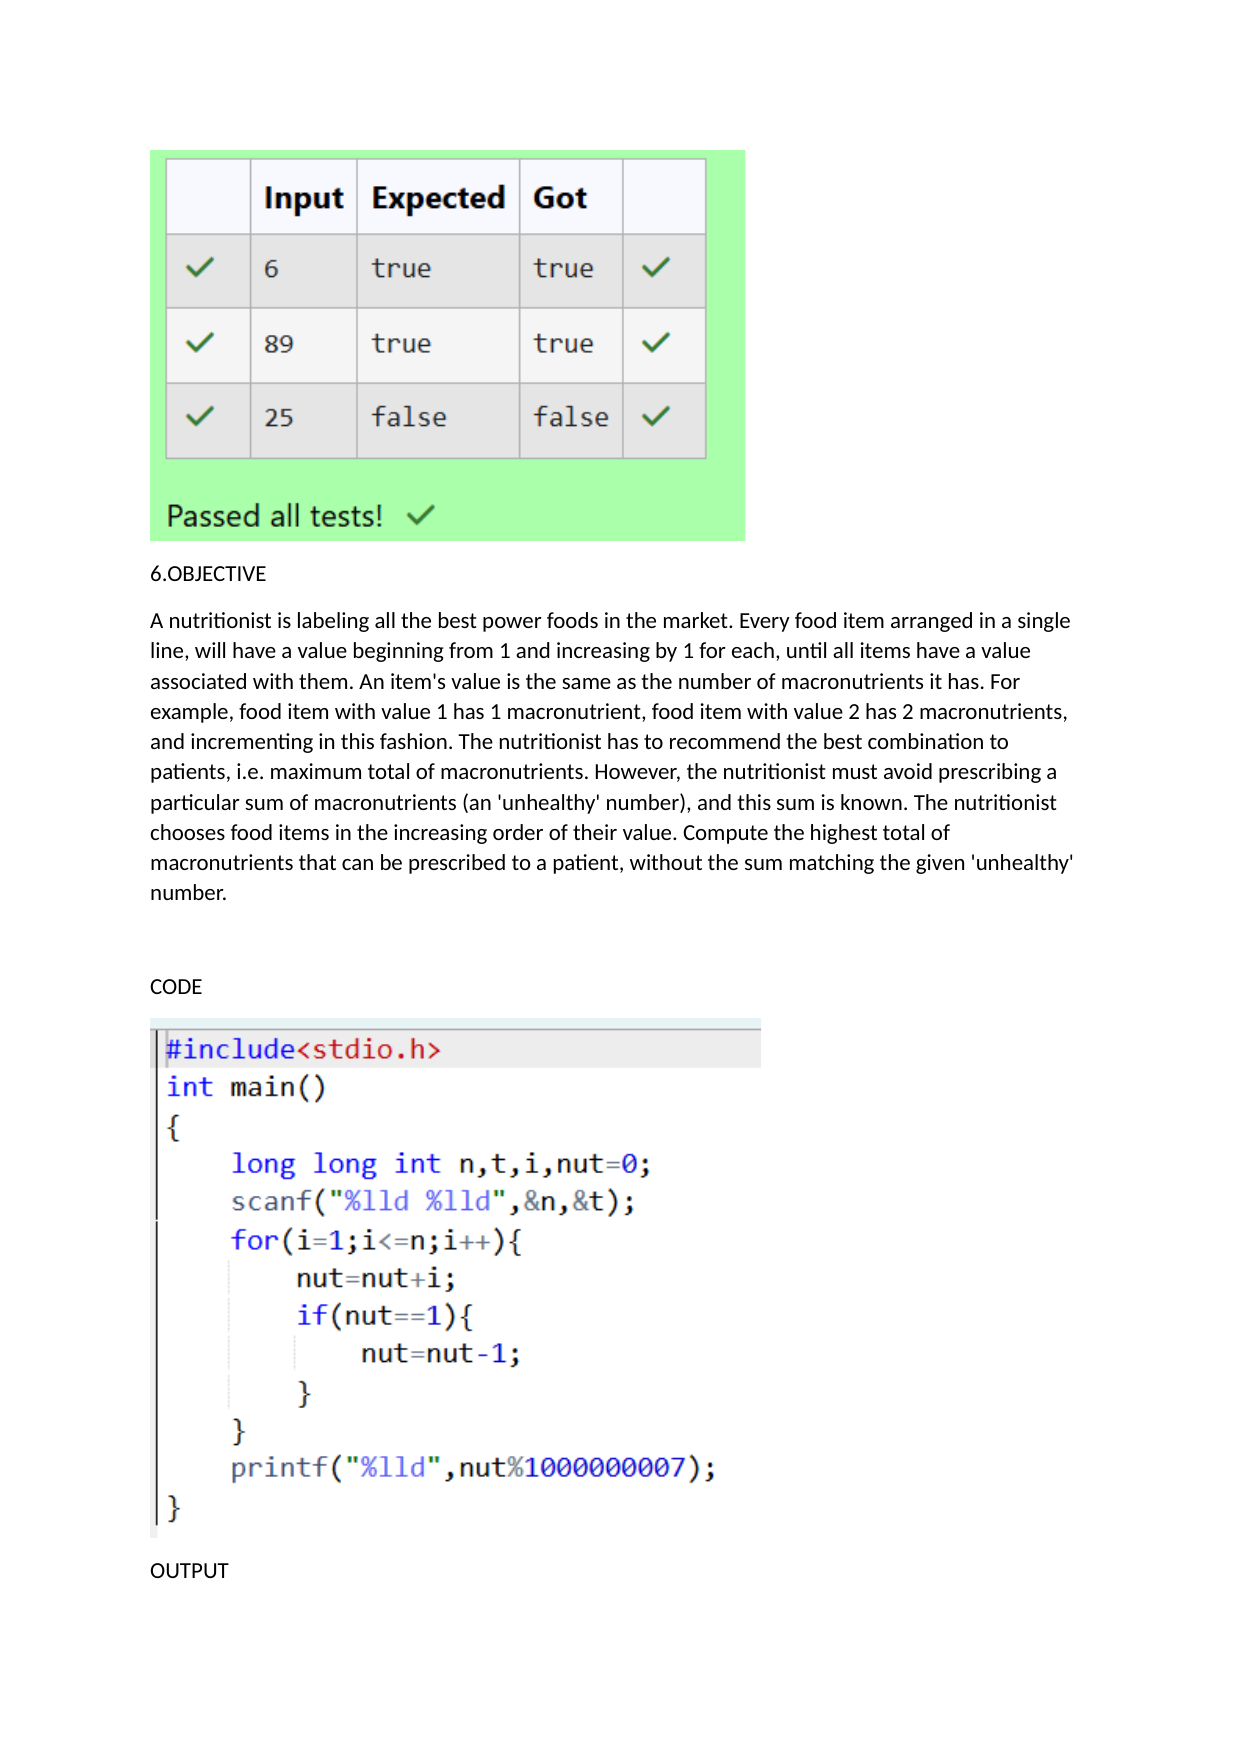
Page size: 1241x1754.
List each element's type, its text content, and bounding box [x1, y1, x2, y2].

text A nutritionist is labeling all the best power foods in the market. Every food item arranged in a single line, will have a value beginning from 1 and increasing by 1 for each, until all items have a value associated with them. An item's value is the same as the number of macronutrients it has. For example, food item with value 1 has 1 macronutrient, food item with value 2 has 2 macronutrients, and incrementing in this fashion. The nutritionist has to recommend the best combination to patients, i.e. maximum total of macronutrients. However, the nutritionist must avoid prescribing a particular sum of macronutrients (an 'unhealthy' number), and this sum is known. The nutritionist chooses food items in the increasing order of their value. Compute the highest total of macronutrients that can be prescribed to a patient, without the sum matching the given 'unhealthy' number. [150, 606, 1090, 906]
text CODE [150, 972, 1090, 1000]
picture [150, 150, 746, 541]
text 6.OBJECTIVE [150, 559, 1090, 588]
text OUTPUT [150, 1557, 1090, 1584]
picture [150, 1018, 762, 1538]
